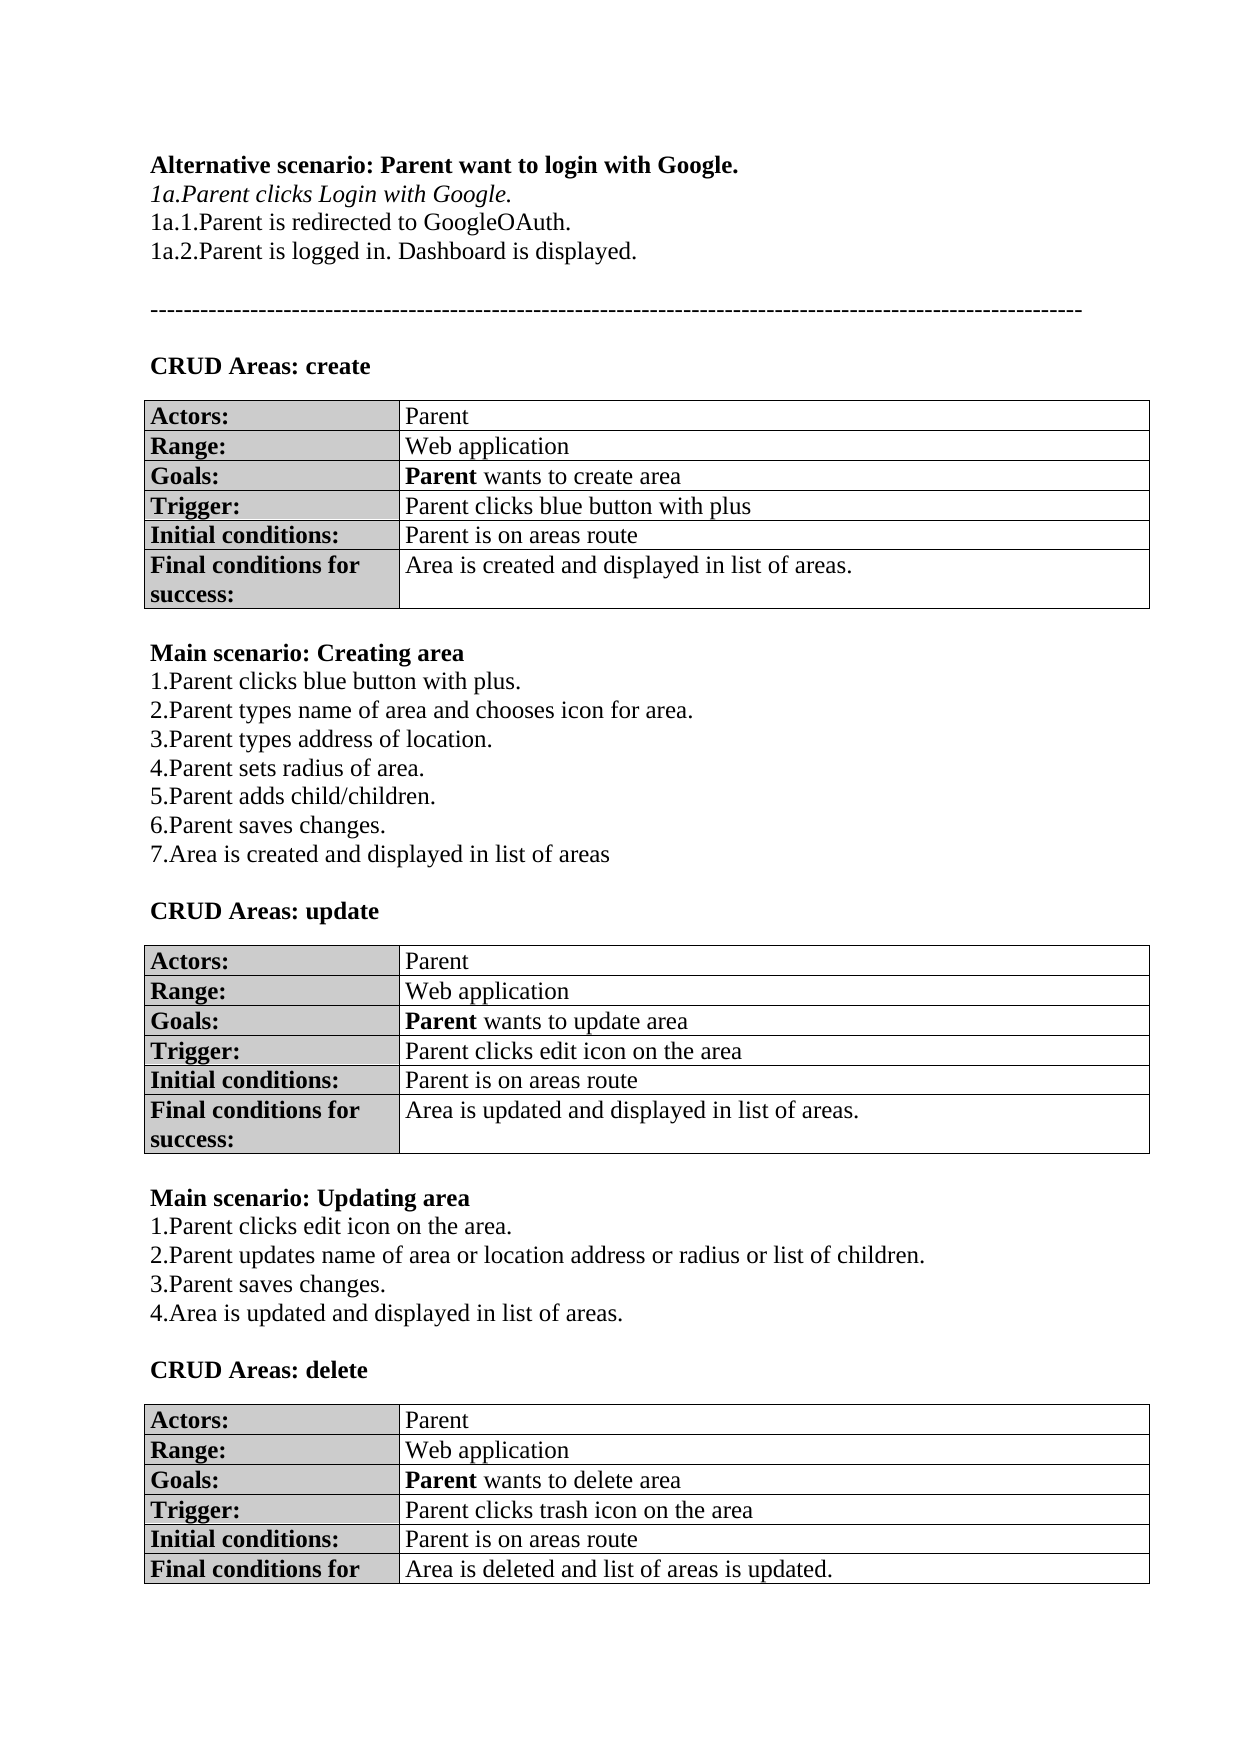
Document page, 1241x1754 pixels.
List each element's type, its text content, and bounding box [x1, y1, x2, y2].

table_cell Web application [400, 1435, 1149, 1464]
text Alternative scenario: Parent want to login with Google. [150, 150, 1090, 179]
table_cell Web application [400, 431, 1149, 460]
text ---------------------------------------------------------------------------------------------------------------- [150, 294, 1090, 322]
text Main scenario: Creating area [150, 638, 1090, 666]
text 3.Parent types address of location. [150, 724, 1090, 753]
text 6.Parent saves changes. [150, 810, 1090, 839]
table_cell Range: [145, 976, 399, 1005]
text CRUD Areas: create [150, 351, 1090, 380]
table_cell Initial conditions: [145, 1525, 399, 1553]
table_header Parent [400, 401, 1149, 430]
table_cell Goals: [145, 1006, 399, 1035]
text 2.Parent types name of area and chooses icon for area. [150, 695, 1090, 724]
table_cell Initial conditions: [145, 1066, 399, 1094]
table_cell Range: [145, 1435, 399, 1464]
table_cell Parent clicks blue button with plus [400, 491, 1149, 519]
text 1a.1.Parent is redirected to GoogleOAuth. [150, 207, 1090, 236]
table_cell Area is updated and displayed in list of areas. [400, 1095, 1149, 1153]
table_cell Goals: [145, 461, 399, 490]
table_cell Web application [400, 976, 1149, 1005]
text 1.Parent clicks blue button with plus. [150, 666, 1090, 695]
text 7.Area is created and displayed in list of areas [150, 839, 1090, 868]
text 5.Parent adds child/children. [150, 781, 1090, 810]
table_header Actors: [145, 401, 399, 430]
table_header Parent [400, 946, 1149, 975]
table_cell Area is created and displayed in list of areas. [400, 550, 1149, 608]
table_cell Trigger: [145, 1495, 399, 1523]
table_cell Goals: [145, 1465, 399, 1494]
table_cell Final conditions for success: [145, 1095, 399, 1153]
table_cell Range: [145, 431, 399, 460]
table_cell Parent wants to delete area [400, 1465, 1149, 1494]
text 2.Parent updates name of area or location address or radius or list of children. [150, 1240, 1090, 1269]
table_cell Final conditions for success: [145, 1554, 399, 1583]
table_header Actors: [145, 1405, 399, 1434]
table_cell Final conditions for success: [145, 550, 399, 608]
text 4.Parent sets radius of area. [150, 753, 1090, 781]
table_cell Area is deleted and list of areas is updated. [400, 1554, 1149, 1583]
table_cell Parent is on areas route [400, 1066, 1149, 1094]
table_cell Trigger: [145, 1036, 399, 1064]
text 4.Area is updated and displayed in list of areas. [150, 1298, 1090, 1326]
table_cell Parent wants to update area [400, 1006, 1149, 1035]
table_cell Parent clicks trash icon on the area [400, 1495, 1149, 1523]
text CRUD Areas: delete [150, 1355, 1090, 1384]
text CRUD Areas: update [150, 896, 1090, 925]
table_cell Parent clicks edit icon on the area [400, 1036, 1149, 1064]
table_cell Trigger: [145, 491, 399, 519]
table_cell Parent is on areas route [400, 1525, 1149, 1553]
table_cell Parent wants to create area [400, 461, 1149, 490]
text 3.Parent saves changes. [150, 1269, 1090, 1298]
text 1.Parent clicks edit icon on the area. [150, 1211, 1090, 1240]
table_cell Initial conditions: [145, 521, 399, 549]
text 1a.2.Parent is logged in. Dashboard is displayed. [150, 236, 1090, 265]
table_header Actors: [145, 946, 399, 975]
text Main scenario: Updating area [150, 1183, 1090, 1211]
text 1a.Parent clicks Login with Google. [150, 179, 1090, 207]
table_cell Parent is on areas route [400, 521, 1149, 549]
table_header Parent [400, 1405, 1149, 1434]
